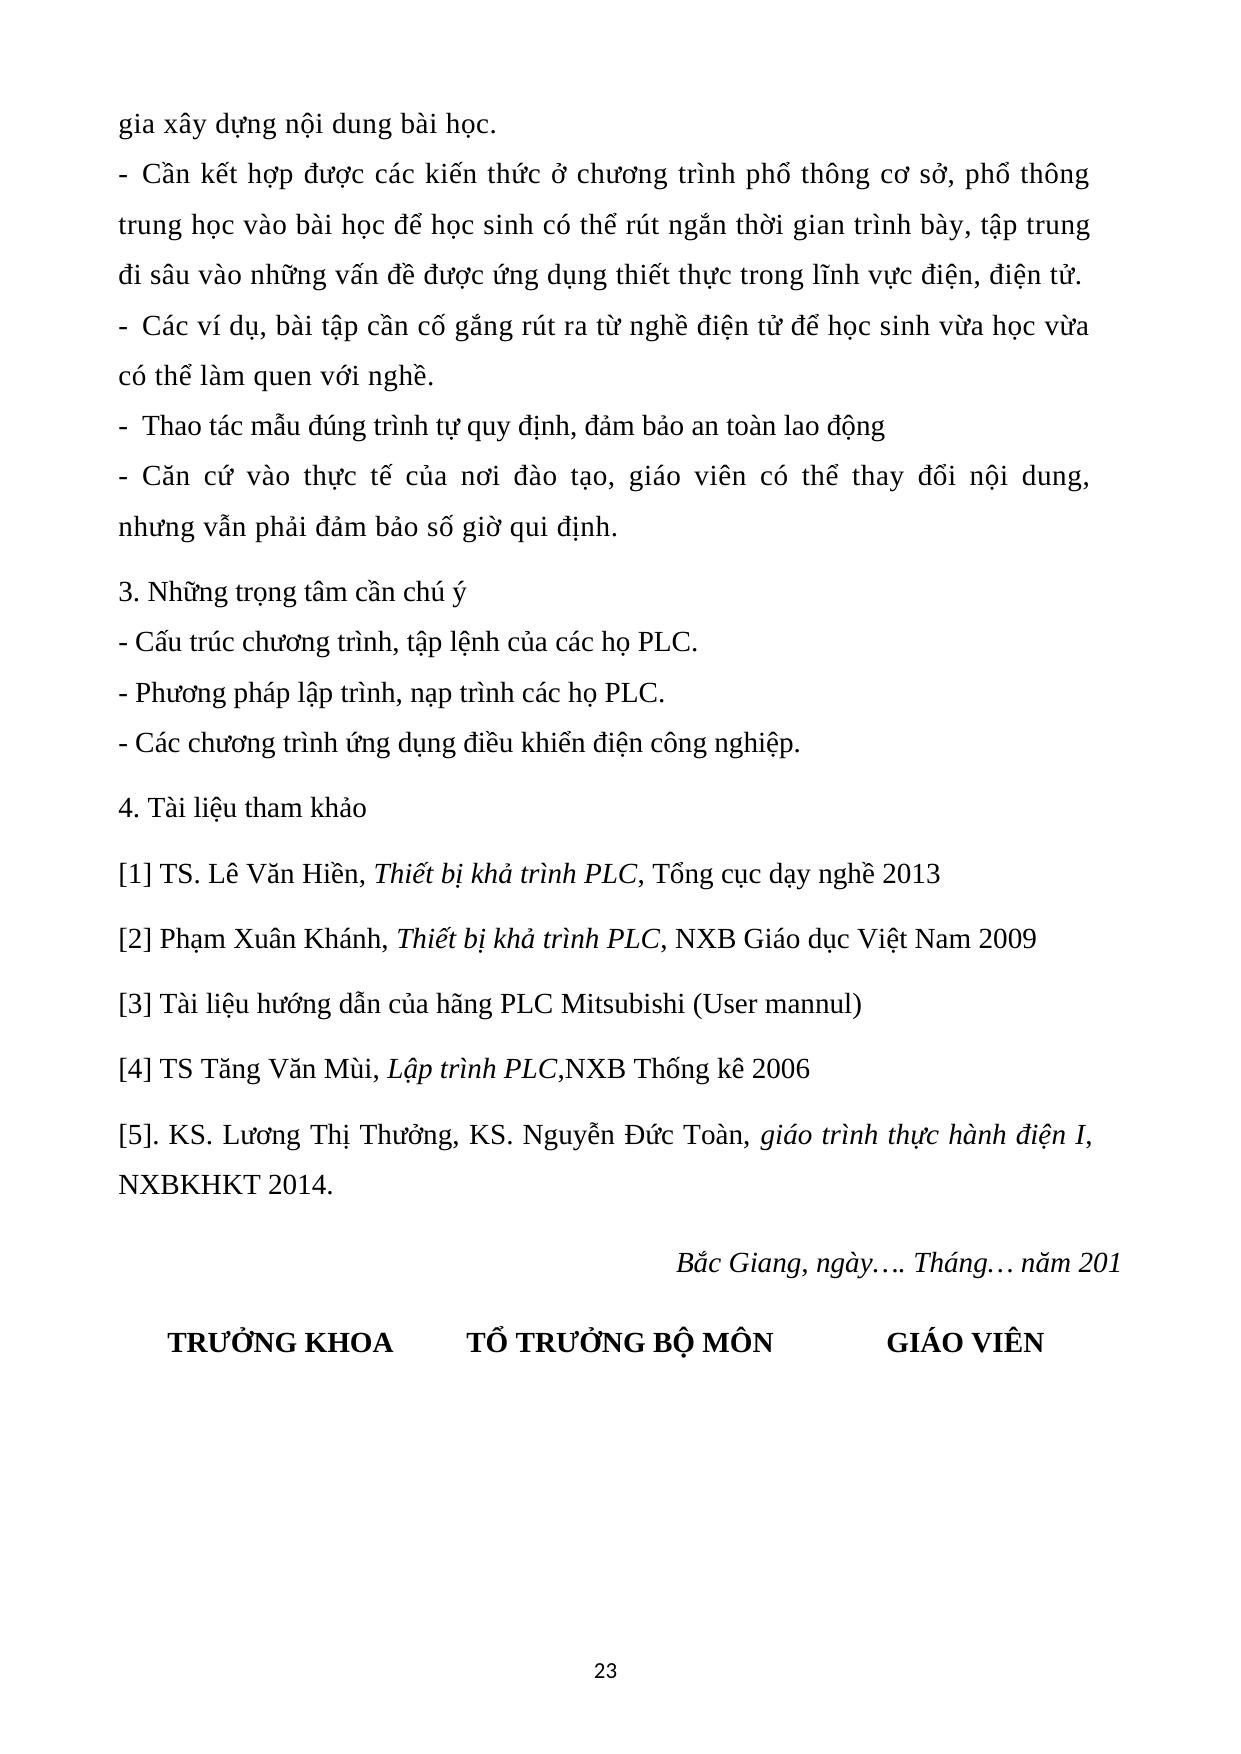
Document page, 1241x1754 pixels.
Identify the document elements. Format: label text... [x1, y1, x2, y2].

text - Cấu trúc chương trình, tập lệnh của các họ PLC. [118, 624, 1092, 658]
text [4] TS Tăng Văn Mùi, Lập trình PLC,NXB Thống kê 2006 [118, 1052, 1092, 1085]
list - Các chương trình ứng dụng điều khiển điện công nghiệp. [118, 725, 1092, 759]
text - Phương pháp lập trình, nạp trình các họ PLC. [118, 675, 1092, 708]
list Căn cứ vào thực tế của nơi đào tạo, giáo viên có thể thay đổi nội dung, nhưng vẫn phải đảm bảo số giờ qui định. [118, 458, 1092, 542]
list Cần kết hợp được các kiến thức ở chương trình phổ thông cơ sở, phổ thông trung học vào bài học để học sinh có thể rút ngắn thời gian trình bày, tập trung đi sâu vào những vấn đề được ứng dụng thiết thực trong lĩnh vực điện, điện tử. [118, 157, 1092, 291]
text 4. Tài liệu tham khảo [118, 790, 1092, 824]
text [2] Phạm Xuân Khánh, Thiết bị khả trình PLC, NXB Giáo dục Việt Nam 2009 [118, 921, 1092, 954]
table_cell TRƯỞNG KHOA [118, 1313, 443, 1393]
table_cell GIÁO VIÊN [797, 1313, 1133, 1393]
text [1] TS. Lê Văn Hiền, Thiết bị khả trình PLC, Tổng cục dạy nghề 2013 [118, 856, 1092, 889]
list Học sinh có thể chia nhóm để có thể thảo luận nhóm, làm bài tập, và tham gia xây dựng nội dung bài học. [118, 106, 1092, 140]
text [3] Tài liệu hướng dẫn của hãng PLC Mitsubishi (User mannul) [118, 986, 1092, 1020]
text 3. Những trọng tâm cần chú ý [118, 574, 1092, 608]
table_cell TỔ TRƯỞNG BỘ MÔN [443, 1313, 797, 1393]
list Thao tác mẫu đúng trình tự quy định, đảm bảo an toàn lao động [118, 408, 1092, 442]
text [5]. KS. Lương Thị Thưởng, KS. Nguyễn Đức Toàn, giáo trình thực hành điện I, NXBKHKT 2014. [118, 1117, 1092, 1201]
list Các ví dụ, bài tập cần cố gắng rút ra từ nghề điện tử để học sinh vừa học vừa có thể làm quen với nghề. [118, 308, 1092, 391]
table_header Bắc Giang, ngày…. Tháng… năm 201 [118, 1233, 1133, 1313]
